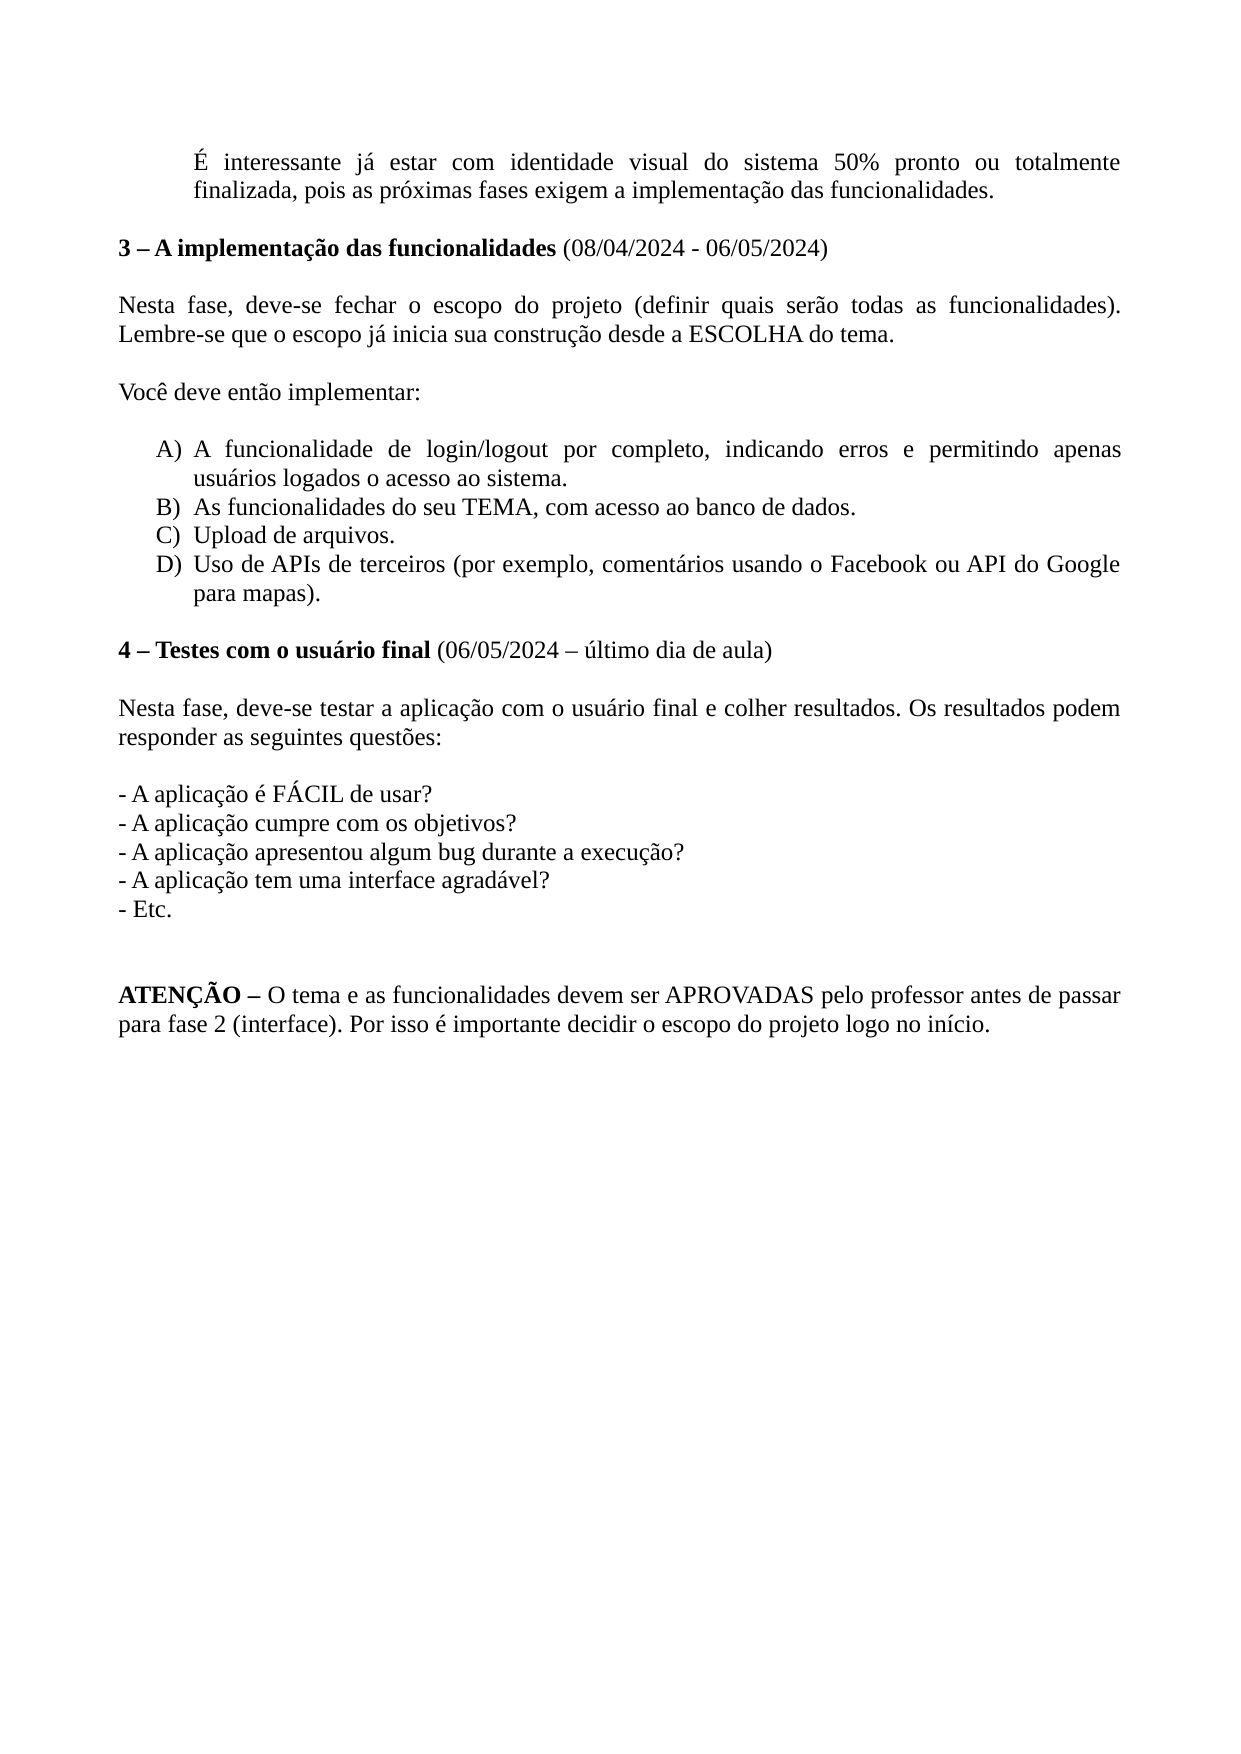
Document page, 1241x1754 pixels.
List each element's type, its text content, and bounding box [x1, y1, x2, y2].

text 4 – Testes com o usuário final (06/05/2024 – último dia de aula) [118, 636, 1122, 664]
list Uso de APIs de terceiros (por exemplo, comentários usando o Facebook ou API do Google para mapas). [156, 549, 1122, 607]
list É interessante já estar com identidade visual do sistema 50% pronto ou totalmente finalizada, pois as próximas fases exigem a implementação das funcionalidades. [193, 147, 1122, 204]
list As funcionalidades do seu TEMA, com acesso ao banco de dados. [156, 492, 1122, 521]
text 3 – A implementação das funcionalidades (08/04/2024 - 06/05/2024) [118, 233, 1122, 262]
text Você deve então implementar: [118, 377, 1122, 406]
text - Etc. [118, 894, 1122, 923]
text - A aplicação apresentou algum bug durante a execução? [118, 837, 1122, 866]
list Upload de arquivos. [156, 521, 1122, 549]
text ATENÇÃO – O tema e as funcionalidades devem ser APROVADAS pelo professor antes de passar para fase 2 (interface). Por isso é importante decidir o escopo do projeto logo no início. [118, 981, 1122, 1038]
text - A aplicação cumpre com os objetivos? [118, 808, 1122, 837]
text Nesta fase, deve-se testar a aplicação com o usuário final e colher resultados. Os resultados podem responder as seguintes questões: [118, 693, 1122, 751]
text - A aplicação tem uma interface agradável? [118, 866, 1122, 894]
text - A aplicação é FÁCIL de usar? [118, 779, 1122, 808]
text Nesta fase, deve-se fechar o escopo do projeto (definir quais serão todas as funcionalidades). Lembre-se que o escopo já inicia sua construção desde a ESCOLHA do tema. [118, 291, 1122, 348]
list A funcionalidade de login/logout por completo, indicando erros e permitindo apenas usuários logados o acesso ao sistema. [156, 434, 1122, 492]
